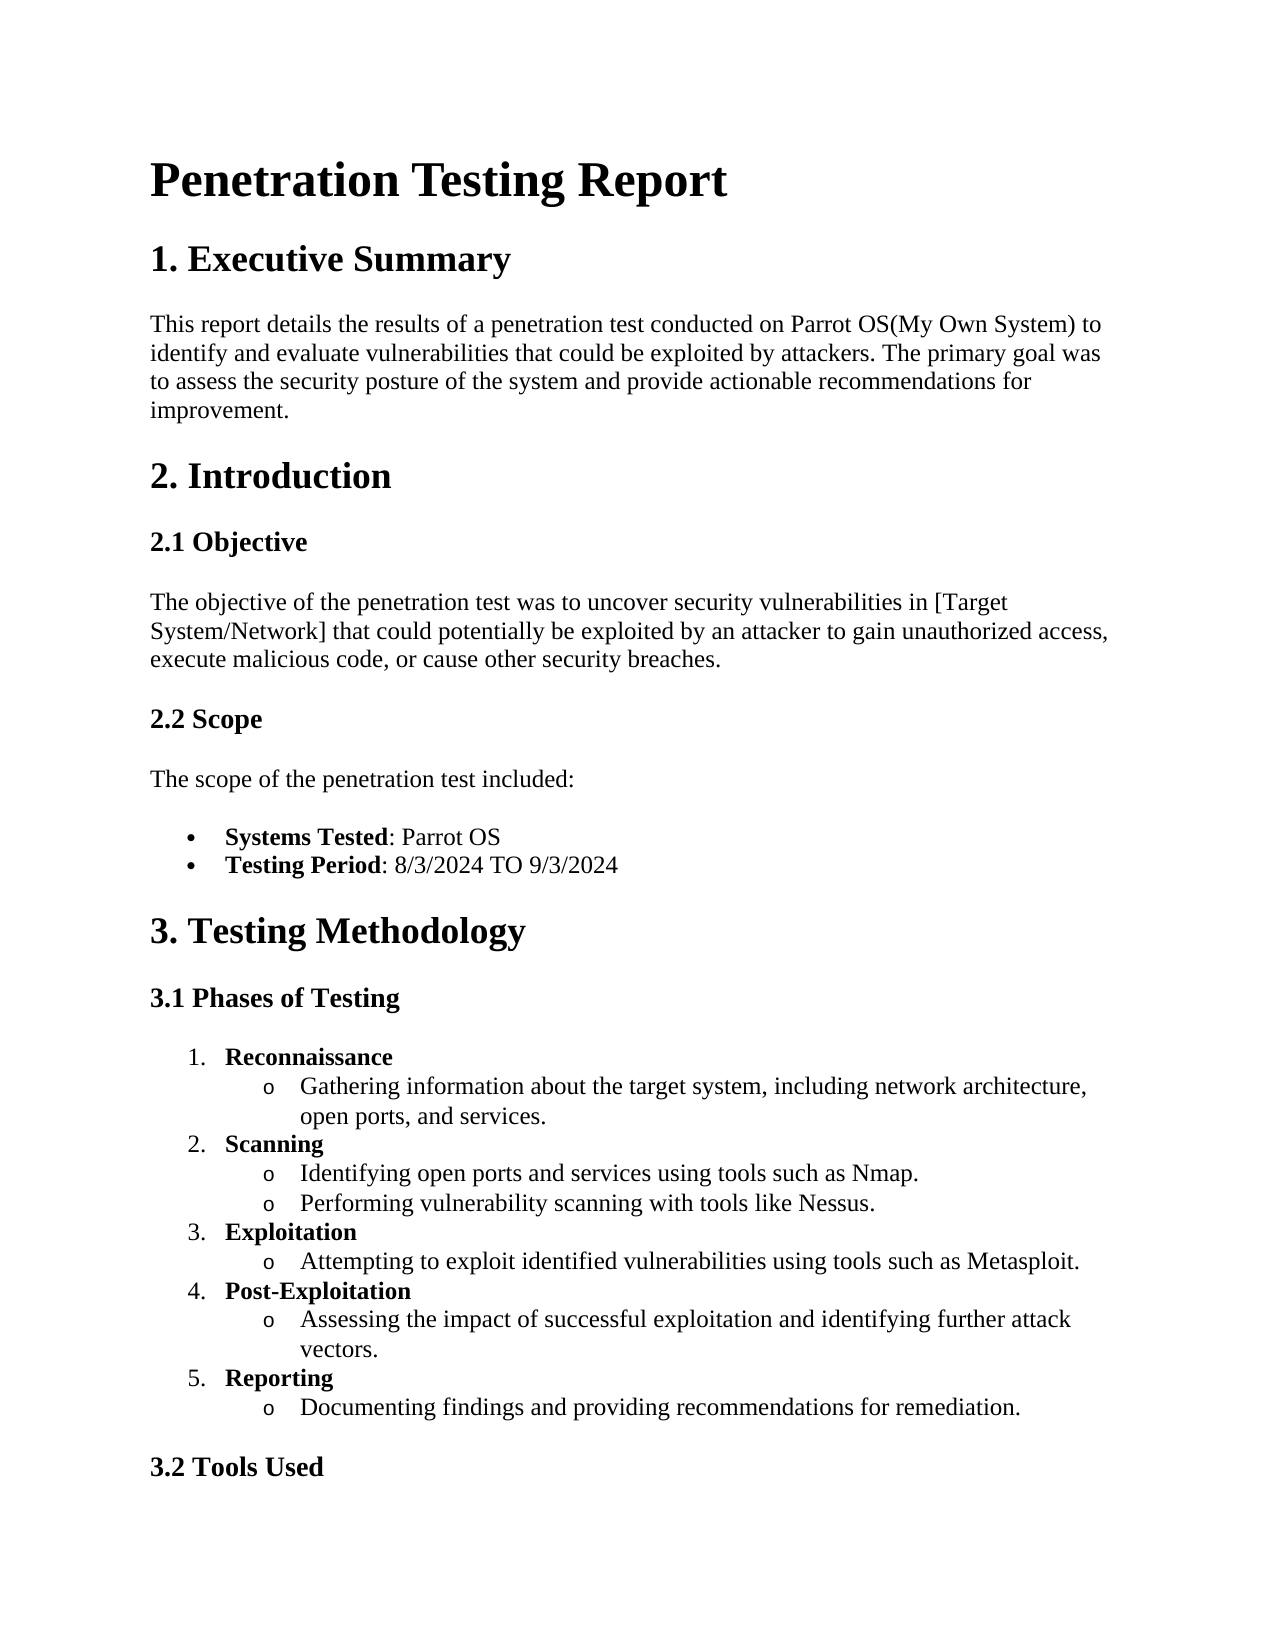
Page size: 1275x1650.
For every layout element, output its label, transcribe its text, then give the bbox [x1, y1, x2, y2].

list Scanning [187, 1129, 1125, 1158]
text 2.2 Scope [150, 702, 1125, 735]
list Identifying open ports and services using tools such as Nmap. [262, 1158, 1125, 1188]
list Post-Exploitation [187, 1276, 1125, 1304]
text 3.2 Tools Used [150, 1450, 1125, 1483]
list Exploitation [187, 1217, 1125, 1246]
list Attempting to exploit identified vulnerabilities using tools such as Metasploit. [262, 1246, 1125, 1276]
list Reconnaissance [187, 1042, 1125, 1071]
list Performing vulnerability scanning with tools like Nessus. [262, 1188, 1125, 1217]
text This report details the results of a penetration test conducted on Parrot OS(My Own System) to identify and evaluate vulnerabilities that could be exploited by attackers. The primary goal was to assess the security posture of the system and provide actionable recommendations for improvement. [150, 309, 1125, 424]
text The scope of the penetration test included: [150, 764, 1125, 793]
list Documenting findings and providing recommendations for remediation. [262, 1392, 1125, 1421]
text 2.1 Objective [150, 525, 1125, 558]
text The objective of the penetration test was to uncover security vulnerabilities in [Target System/Network] that could potentially be exploited by an attacker to gain unauthorized access, execute malicious code, or cause other security breaches. [150, 587, 1125, 673]
list Reporting [187, 1363, 1125, 1392]
list Systems Tested: Parrot OS [187, 822, 1125, 851]
text Penetration Testing Report [150, 150, 1125, 207]
text 3. Testing Methodology [150, 908, 1125, 952]
list Testing Period: 8/3/2024 TO 9/3/2024 [187, 851, 1125, 879]
list Assessing the impact of successful exploitation and identifying further attack vectors. [262, 1304, 1125, 1363]
text 2. Introduction [150, 453, 1125, 496]
list Gathering information about the target system, including network architecture, open ports, and services. [262, 1071, 1125, 1129]
text 3.1 Phases of Testing [150, 981, 1125, 1013]
text 1. Executive Summary [150, 237, 1125, 280]
